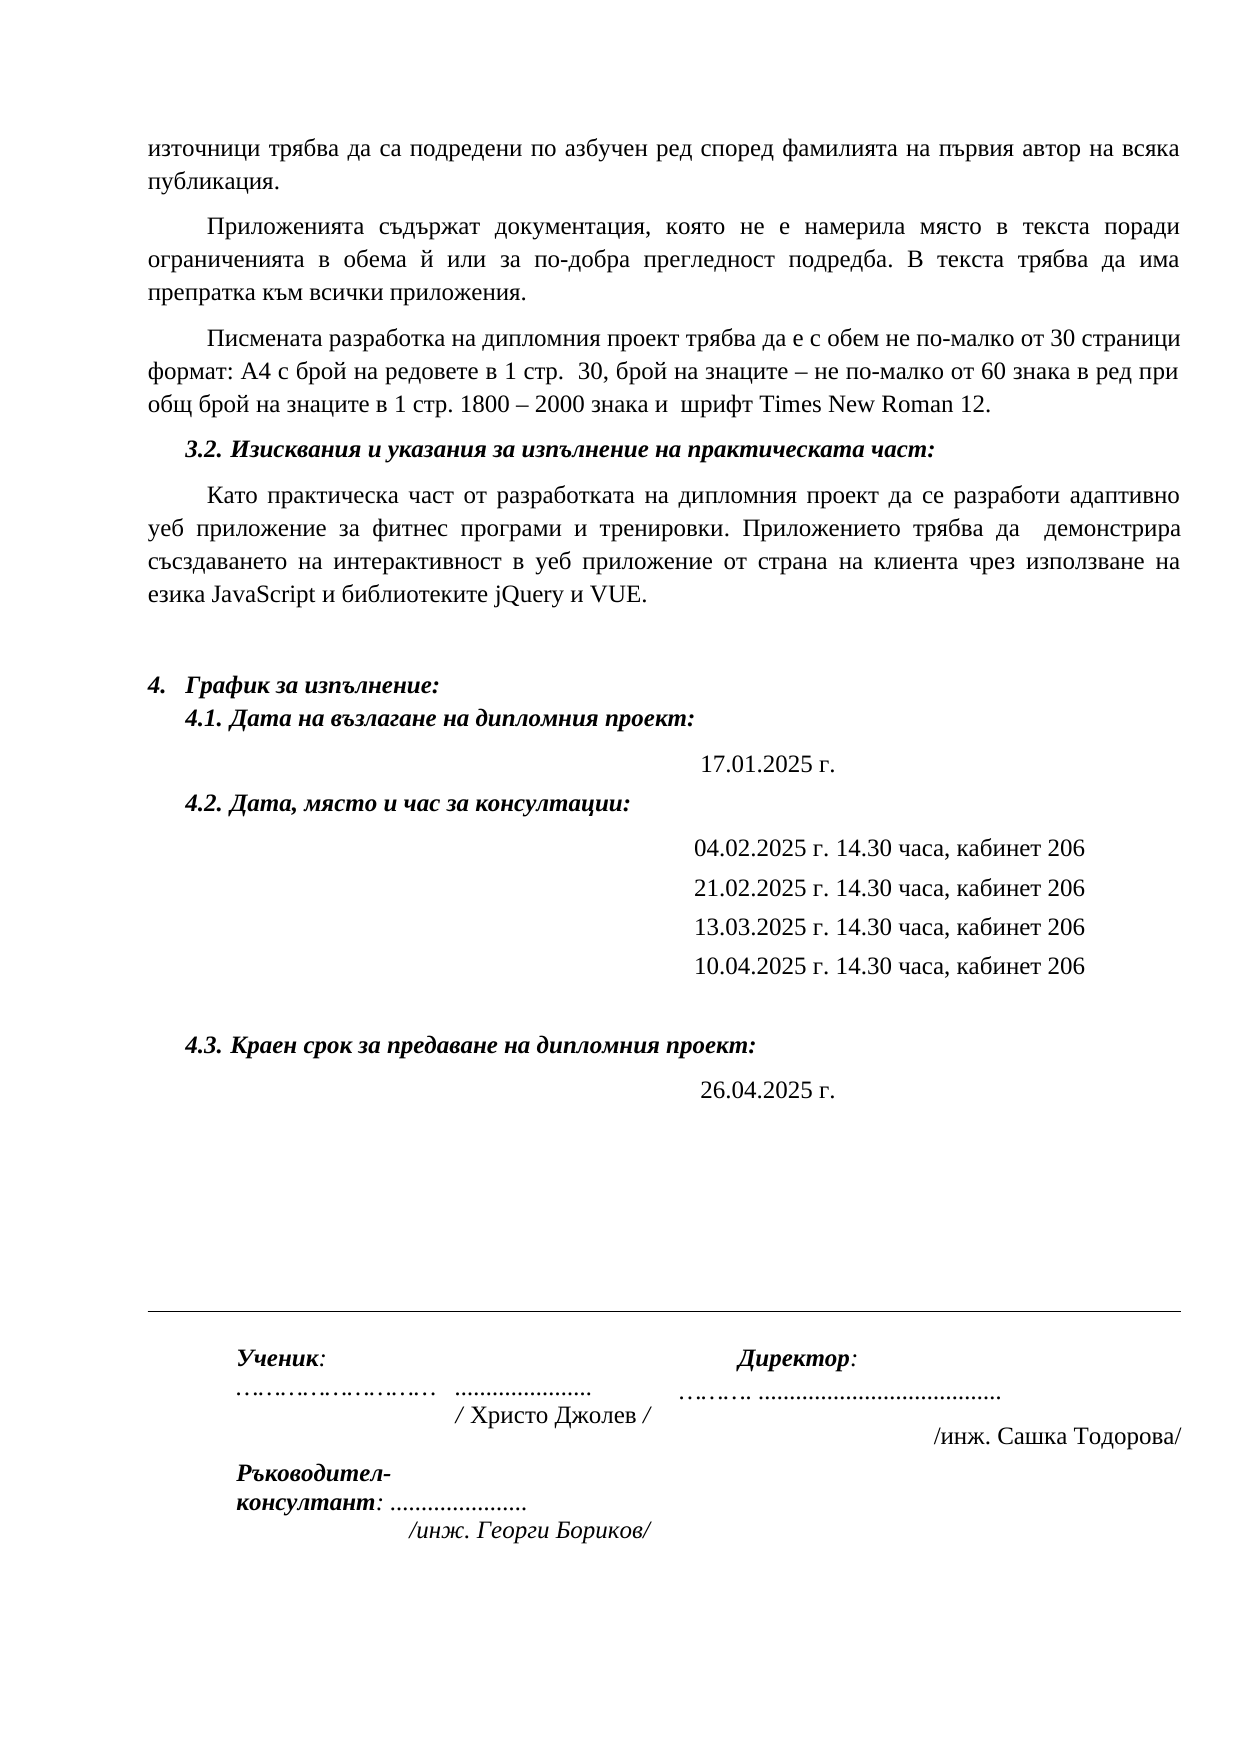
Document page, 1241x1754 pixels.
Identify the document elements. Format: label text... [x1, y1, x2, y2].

text Ръководител-консултант: ...................... [236, 1458, 650, 1515]
list Дата, място и час за консултации: [185, 788, 1181, 817]
text 04.02.2025 г. 14.30 часа, кабинет 206 [148, 833, 1181, 862]
list Изисквания и указания за изпълнение на практическата част: [185, 434, 1181, 463]
text Ученик: ……………………… ...................... [236, 1343, 650, 1400]
text /инж. Сашка Тодорова/ [679, 1421, 1181, 1450]
text 13.03.2025 г. 14.30 часа, кабинет 206 [148, 912, 1181, 941]
list Дата на възлагане на дипломния проект: [185, 703, 1181, 732]
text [148, 133, 1181, 195]
text 26.04.2025 г. [148, 1075, 1181, 1104]
text 21.02.2025 г. 14.30 часа, кабинет 206 [148, 873, 1181, 902]
text / Христо Джолев / [236, 1400, 650, 1429]
text Писмената разработка на дипломния проект трябва да е с обем не по-малко от 30 страници формат: А4 с брой на редовете в 1 стр. 30, брой на знаците – не по-малко от 60 знака в ред при общ брой на знаците в 1 стр. 1800 – 2000 знака и шрифт Times New Roman 12. [148, 323, 1181, 418]
text /инж. Георги Бориков/ Директор: ………. ....................................... [236, 1515, 650, 1544]
text 10.04.2025 г. 14.30 часа, кабинет 206 [148, 951, 1181, 980]
text График за изпълнение: [148, 670, 1181, 699]
text Приложенията съдържат документация, която не е намерила място в текста поради ограниченията в обема й или за по-добра прегледност подредба. В текста трябва да има препратка към всички приложения. [148, 211, 1181, 306]
text Като практическа част от разработката на дипломния проект да се разработи адаптивно уеб приложение за фитнес програми и тренировки. Приложението трябва да демонстрира съсздаването на интерактивност в уеб приложение от страна на клиента чрез използване на езика JavaScript и библиотеките jQuery и VUE. [148, 480, 1181, 608]
list Краен срок за предаване на дипломния проект: [185, 1030, 1181, 1059]
text 17.01.2025 г. [148, 749, 1181, 777]
